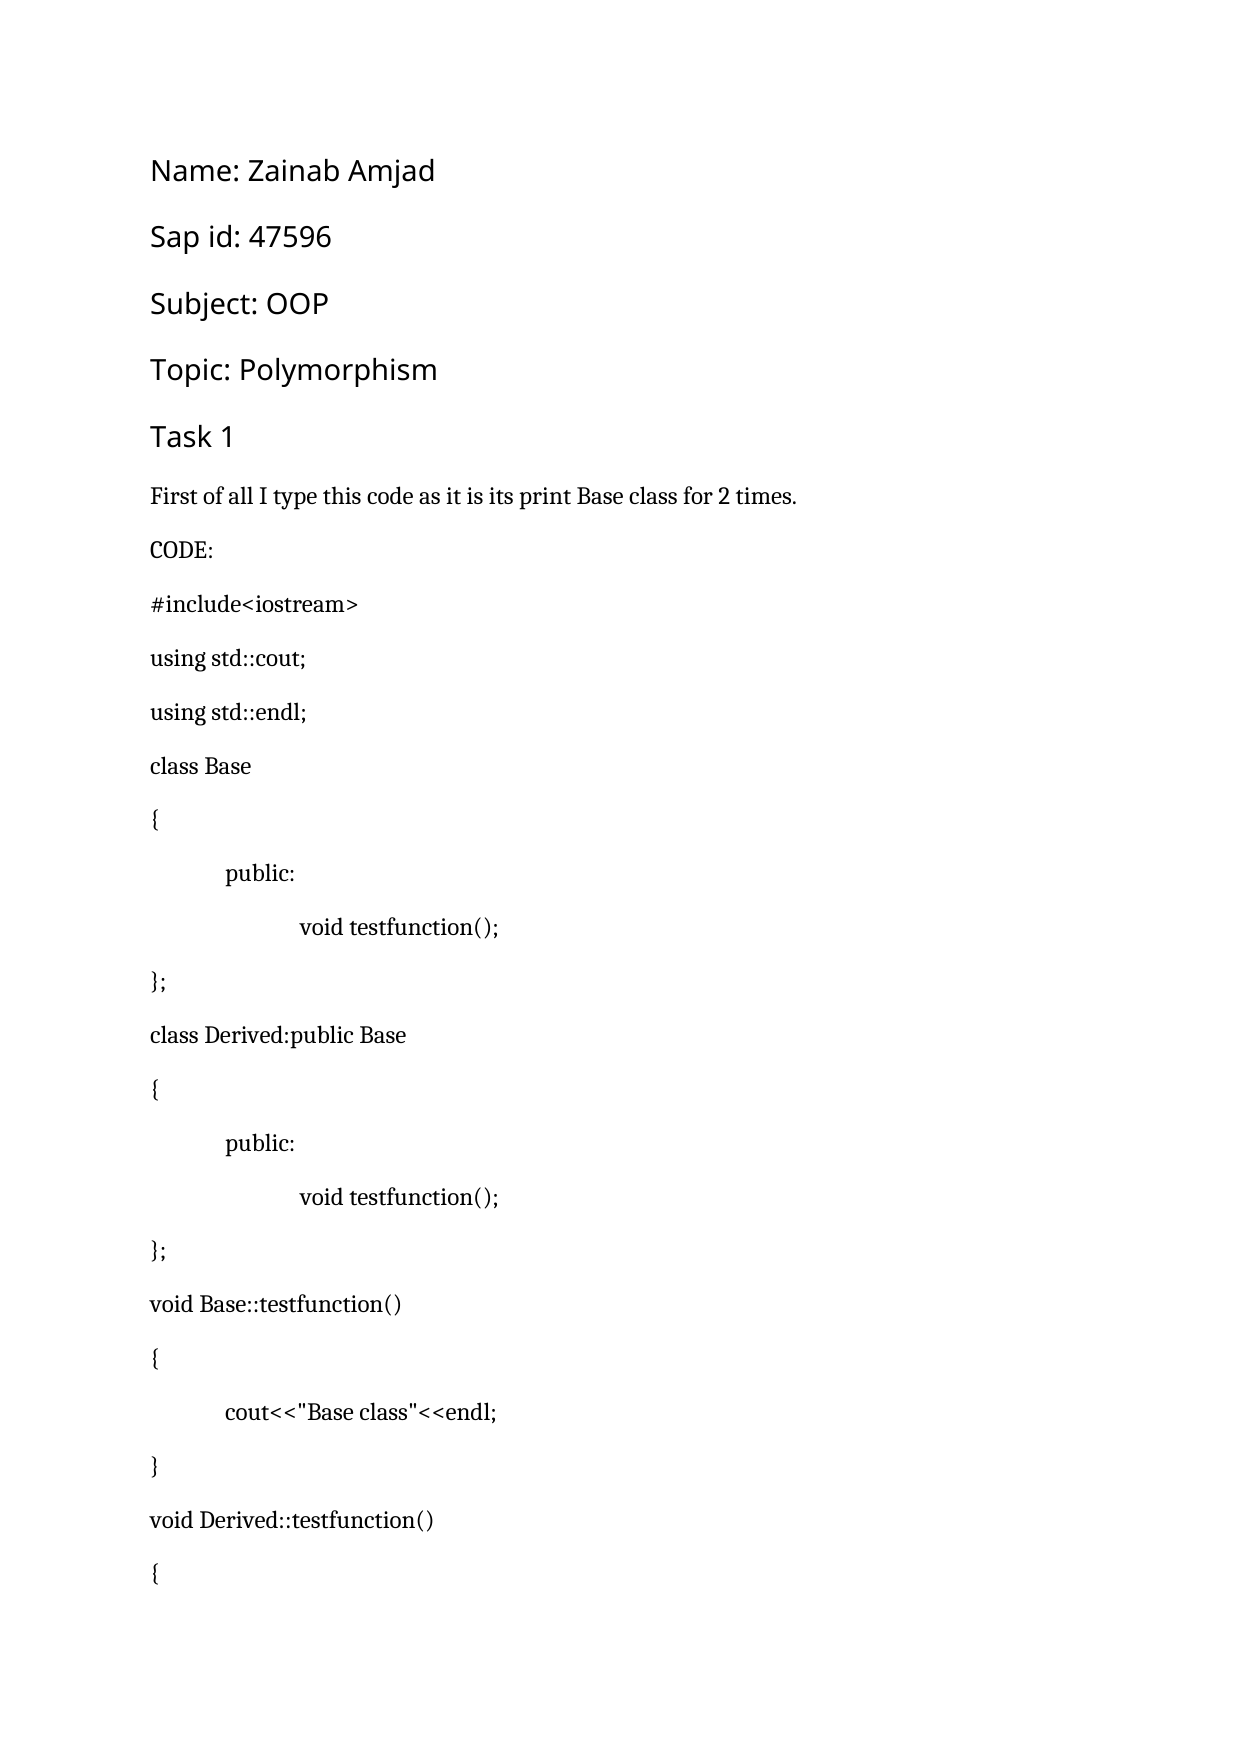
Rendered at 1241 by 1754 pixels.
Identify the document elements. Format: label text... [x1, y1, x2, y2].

text void Derived::testfunction() [150, 1506, 1090, 1534]
text First of all I type this code as it is its print Base class for 2 times. [150, 482, 1090, 511]
text class Derived:public Base [150, 1021, 1090, 1049]
text class Base [150, 752, 1090, 780]
text #include<iostream> [150, 590, 1090, 619]
text { [150, 805, 1090, 834]
text void testfunction(); [150, 1182, 1090, 1211]
text Topic: Polymorphism [150, 349, 1090, 389]
text }; [150, 967, 1090, 996]
text cout<<"Base class"<<endl; [150, 1398, 1090, 1427]
text }; [150, 1236, 1090, 1265]
text public: [150, 1128, 1090, 1157]
text public: [150, 859, 1090, 888]
text } [150, 1452, 1090, 1480]
text void Base::testfunction() [150, 1290, 1090, 1319]
text { [150, 1075, 1090, 1103]
text using std::endl; [150, 698, 1090, 726]
text Name: Zainab Amjad [150, 150, 1090, 190]
text { [150, 1344, 1090, 1373]
text void testfunction(); [150, 913, 1090, 942]
text Sap id: 47596 [150, 216, 1090, 256]
text CODE: [150, 536, 1090, 565]
text Task 1 [150, 416, 1090, 456]
text Subject: OOP [150, 283, 1090, 323]
text using std::cout; [150, 644, 1090, 673]
text { [150, 1559, 1090, 1588]
